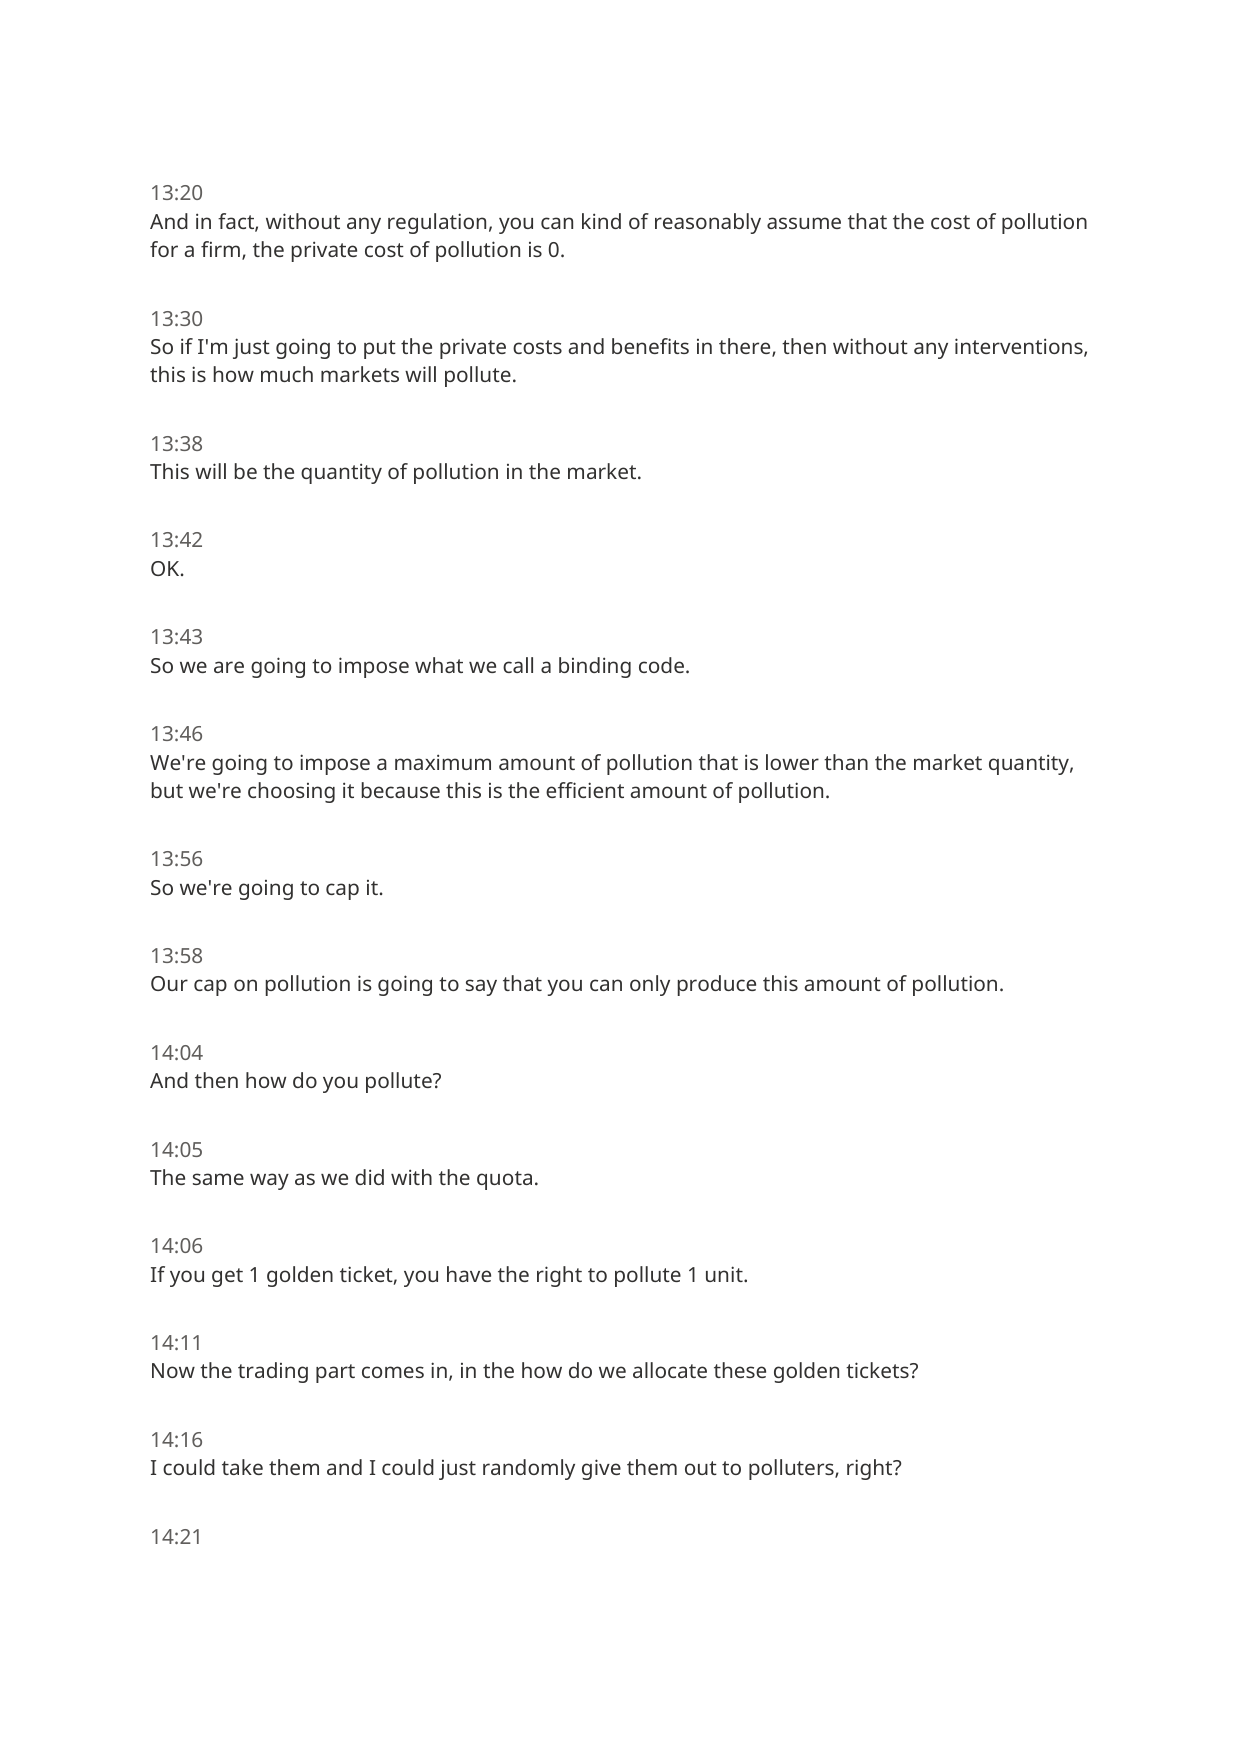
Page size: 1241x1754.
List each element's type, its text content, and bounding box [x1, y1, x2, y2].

text 14:16 I could take them and I could just randomly give them out to polluters, right? [150, 1397, 1090, 1482]
text 13:56 So we're going to cap it. [150, 816, 1090, 901]
text 13:58 Our cap on pollution is going to say that you can only produce this amount of pollution. [150, 913, 1090, 998]
text 13:43 So we are going to impose what we call a binding code. [150, 594, 1090, 679]
text 14:06 If you get 1 golden ticket, you have the right to pollute 1 unit. [150, 1203, 1090, 1288]
text 14:04 And then how do you pollute? [150, 1009, 1090, 1095]
text 14:05 The same way as we did with the quota. [150, 1106, 1090, 1192]
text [150, 1493, 1090, 1550]
text 13:38 This will be the quantity of pollution in the market. [150, 400, 1090, 486]
text 13:30 So if I'm just going to put the private costs and benefits in there, then without any interventions, this is how much markets will pollute. [150, 275, 1090, 389]
text 13:20 And in fact, without any regulation, you can kind of reasonably assume that the cost of pollution for a firm, the private cost of pollution is 0. [150, 150, 1090, 264]
text 14:11 Now the trading part comes in, in the how do we allocate these golden tickets? [150, 1300, 1090, 1385]
text 13:42 OK. [150, 497, 1090, 582]
text 13:46 We're going to impose a maximum amount of pollution that is lower than the market quantity, but we're choosing it because this is the efficient amount of pollution. [150, 691, 1090, 804]
